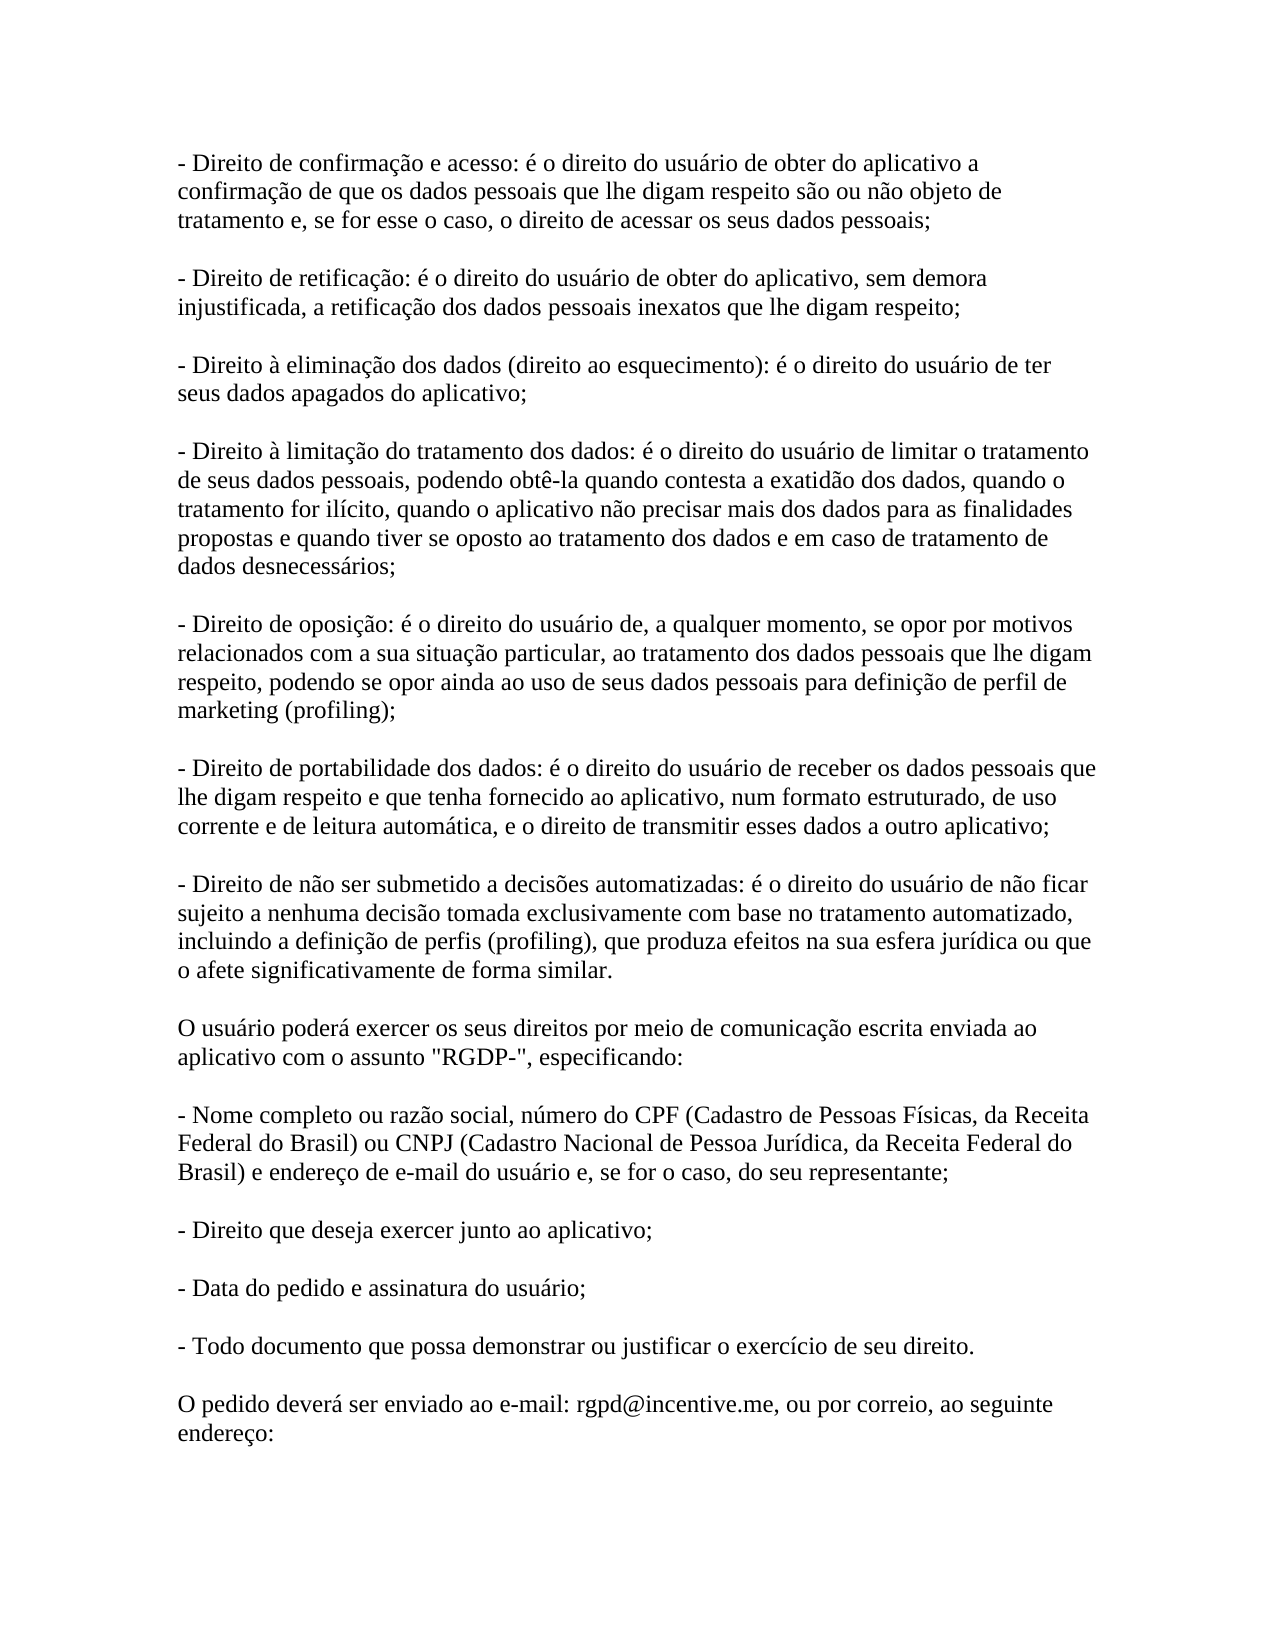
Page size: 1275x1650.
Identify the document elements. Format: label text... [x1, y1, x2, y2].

text - Data do pedido e assinatura do usuário; [177, 1273, 1098, 1302]
text - Nome completo ou razão social, número do CPF (Cadastro de Pessoas Físicas, da Receita Federal do Brasil) ou CNPJ (Cadastro Nacional de Pessoa Jurídica, da Receita Federal do Brasil) e endereço de e-mail do usuário e, se for o caso, do seu representante; [177, 1100, 1098, 1186]
text - Direito de confirmação e acesso: é o direito do usuário de obter do aplicativo a confirmação de que os dados pessoais que lhe digam respeito são ou não objeto de tratamento e, se for esse o caso, o direito de acessar os seus dados pessoais; [177, 148, 1098, 234]
text - Direito à limitação do tratamento dos dados: é o direito do usuário de limitar o tratamento de seus dados pessoais, podendo obtê-la quando contesta a exatidão dos dados, quando o tratamento for ilícito, quando o aplicativo não precisar mais dos dados para as finalidades propostas e quando tiver se oposto ao tratamento dos dados e em caso de tratamento de dados desnecessários; [177, 436, 1098, 580]
text - Todo documento que possa demonstrar ou justificar o exercício de seu direito. [177, 1331, 1098, 1360]
text - Direito de não ser submetido a decisões automatizadas: é o direito do usuário de não ficar sujeito a nenhuma decisão tomada exclusivamente com base no tratamento automatizado, incluindo a definição de perfis (profiling), que produza efeitos na sua esfera jurídica ou que o afete significativamente de forma similar. [177, 869, 1098, 984]
text O pedido deverá ser enviado ao e-mail: rgpd@incentive.me, ou por correio, ao seguinte endereço: [177, 1389, 1098, 1446]
text O usuário poderá exercer os seus direitos por meio de comunicação escrita enviada ao aplicativo com o assunto "RGDP-", especificando: [177, 1013, 1098, 1071]
text - Direito de retificação: é o direito do usuário de obter do aplicativo, sem demora injustificada, a retificação dos dados pessoais inexatos que lhe digam respeito; [177, 263, 1098, 321]
text - Direito à eliminação dos dados (direito ao esquecimento): é o direito do usuário de ter seus dados apagados do aplicativo; [177, 350, 1098, 407]
text - Direito que deseja exercer junto ao aplicativo; [177, 1215, 1098, 1244]
text - Direito de oposição: é o direito do usuário de, a qualquer momento, se opor por motivos relacionados com a sua situação particular, ao tratamento dos dados pessoais que lhe digam respeito, podendo se opor ainda ao uso de seus dados pessoais para definição de perfil de marketing (profiling); [177, 609, 1098, 724]
text - Direito de portabilidade dos dados: é o direito do usuário de receber os dados pessoais que lhe digam respeito e que tenha fornecido ao aplicativo, num formato estruturado, de uso corrente e de leitura automática, e o direito de transmitir esses dados a outro aplicativo; [177, 753, 1098, 840]
